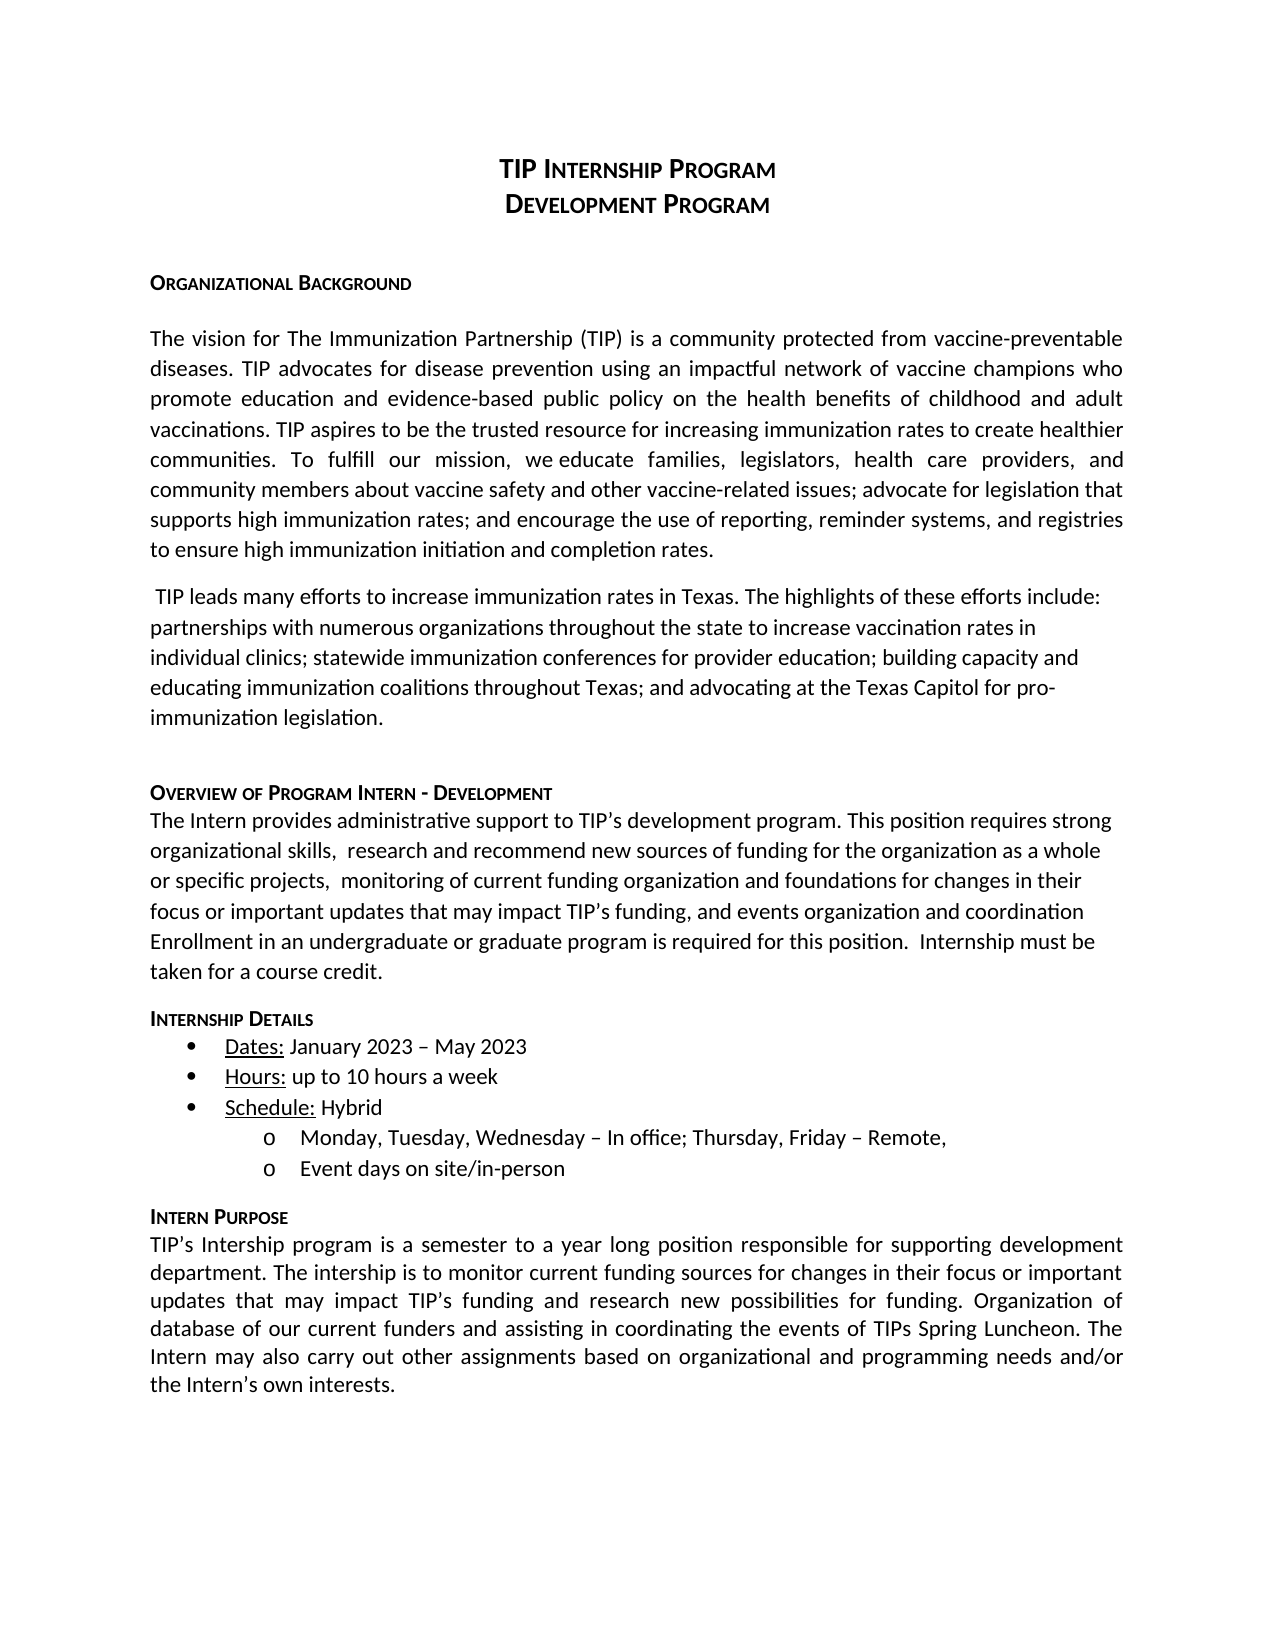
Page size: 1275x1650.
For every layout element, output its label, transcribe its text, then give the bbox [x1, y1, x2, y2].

text Overview of Program Intern - Development [150, 778, 1125, 806]
list Monday, Tuesday, Wednesday – In office; Thursday, Friday – Remote, [262, 1123, 1125, 1152]
text Organizational Background [150, 268, 1125, 296]
list Hours: up to 10 hours a week [187, 1062, 1125, 1090]
text The vision for The Immunization Partnership (TIP) is a community protected from vaccine-preventable diseases. TIP advocates for disease prevention using an impactful network of vaccine champions who promote education and evidence-based public policy on the health benefits of childhood and adult vaccinations. TIP aspires to be the trusted resource for increasing immunization rates to create healthier communities. To fulfill our mission, we educate families, legislators, health care providers, and community members about vaccine safety and other vaccine-related issues; advocate for legislation that supports high immunization rates; and encourage the use of reporting, reminder systems, and registries to ensure high immunization initiation and completion rates. [150, 324, 1125, 385]
text Intern Purpose [150, 1202, 1125, 1230]
list Schedule: Hybrid [187, 1093, 1125, 1121]
text TIP leads many efforts to increase immunization rates in Texas. The highlights of these efforts include: partnerships with numerous organizations throughout the state to increase vaccination rates in individual clinics; statewide immunization conferences for provider education; building capacity and educating immunization coalitions throughout Texas; and advocating at the Texas Capitol for pro-immunization legislation. [150, 582, 1125, 731]
text The Intern provides administrative support to TIP’s development program. This position requires strong organizational skills, research and recommend new sources of funding for the organization as a whole or specific projects, monitoring of current funding organization and foundations for changes in their focus or important updates that may impact TIP’s funding, and events organization and coordination Enrollment in an undergraduate or graduate program is required for this position. Internship must be taken for a course credit. [150, 806, 1125, 985]
text Development Program [150, 186, 1125, 221]
text TIP Internship Program [150, 150, 1125, 186]
text TIP’s Intership program is a semester to a year long position responsible for supporting development department. The intership is to monitor current funding sources for changes in their focus or important updates that may impact TIP’s funding and research new possibilities for funding. Organization of database of our current funders and assisting in coordinating the events of TIPs Spring Luncheon. The Intern may also carry out other assignments based on organizational and programming needs and/or the Intern’s own interests. [150, 1230, 1125, 1398]
text The vision for The Immunization Partnership (TIP) is a community protected from vaccine-preventable diseases. TIP advocates for disease prevention using an impactful network of vaccine champions who promote education and evidence-based public policy on the health benefits of childhood and adult vaccinations. TIP aspires to be the trusted resource for increasing immunization rates to create healthier communities. To fulfill our mission, we educate families, legislators, health care providers, and community members about vaccine safety and other vaccine-related issues; advocate for legislation that supports high immunization rates; and encourage the use of reporting, reminder systems, and registries to ensure high immunization initiation and completion rates. [150, 443, 1125, 564]
list Dates: January 2023 – May 2023 [187, 1032, 1125, 1060]
list Event days on site/in-person [262, 1154, 1125, 1183]
text Internship Details [150, 1004, 1125, 1032]
